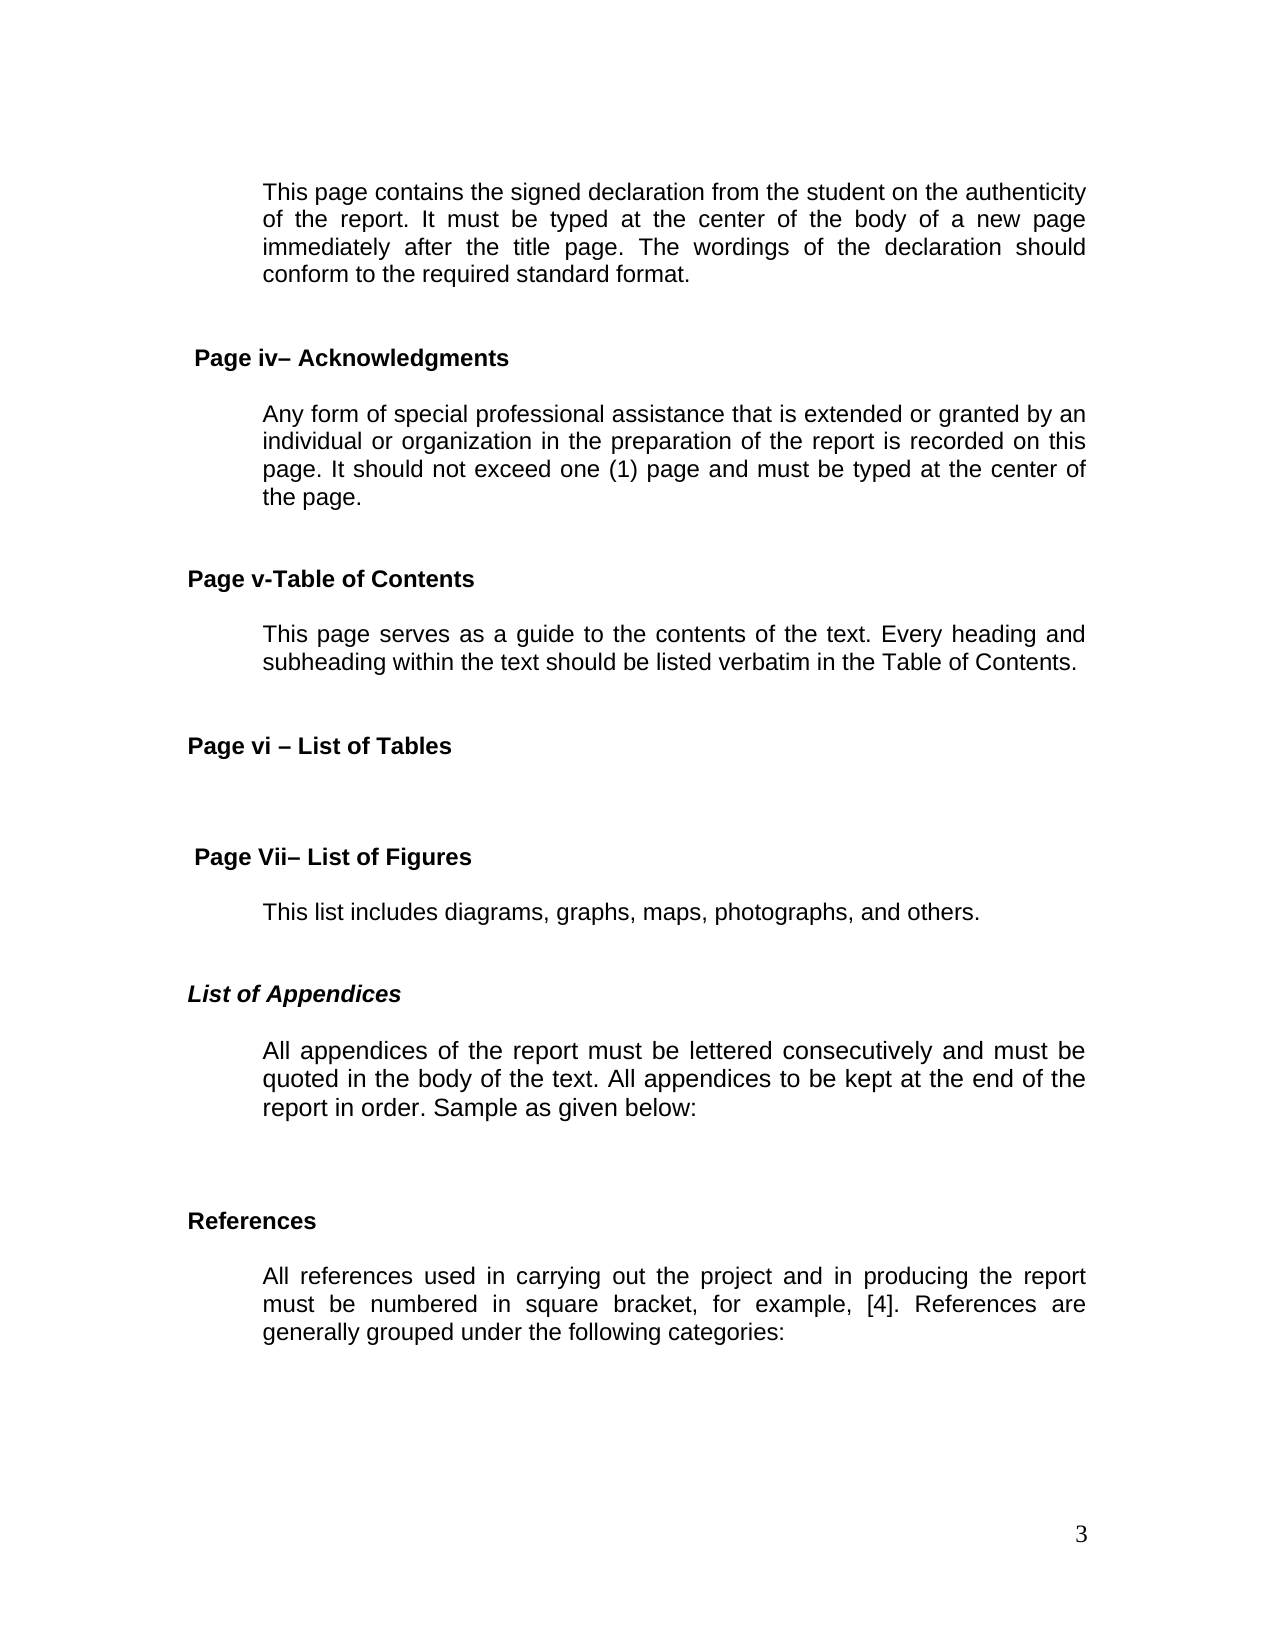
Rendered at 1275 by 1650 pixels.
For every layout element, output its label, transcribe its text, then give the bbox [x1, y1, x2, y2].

text Page Vii– List of Figures [187, 842, 1087, 870]
text Page iv– Acknowledgments [187, 344, 1087, 372]
text List of Appendices [187, 980, 1087, 1008]
text References [187, 1207, 1087, 1234]
text Page vi – List of Tables [187, 732, 1087, 759]
text This page contains the signed declaration from the student on the authenticity of the report. It must be typed at the center of the body of a new page immediately after the title page. The wordings of the declaration should conform to the required standard format. [262, 178, 1087, 288]
text Any form of special professional assistance that is extended or granted by an individual or organization in the preparation of the report is recorded on this page. It should not exceed one (1) page and must be typed at the center of the page. [262, 399, 1087, 510]
text All appendices of the report must be lettered consecutively and must be quoted in the body of the text. All appendices to be kept at the end of the report in order. Sample as given below: [262, 1036, 1087, 1122]
text This page serves as a guide to the contents of the text. Every heading and subheading within the text should be listed verbatim in the Table of Contents. [262, 620, 1087, 676]
text This list includes diagrams, graphs, maps, photographs, and others. [262, 898, 1087, 925]
text All references used in carrying out the project and in producing the report must be numbered in square bracket, for example, [4]. References are generally grouped under the following categories: [262, 1262, 1087, 1345]
text Page v-Table of Contents [187, 565, 1087, 593]
